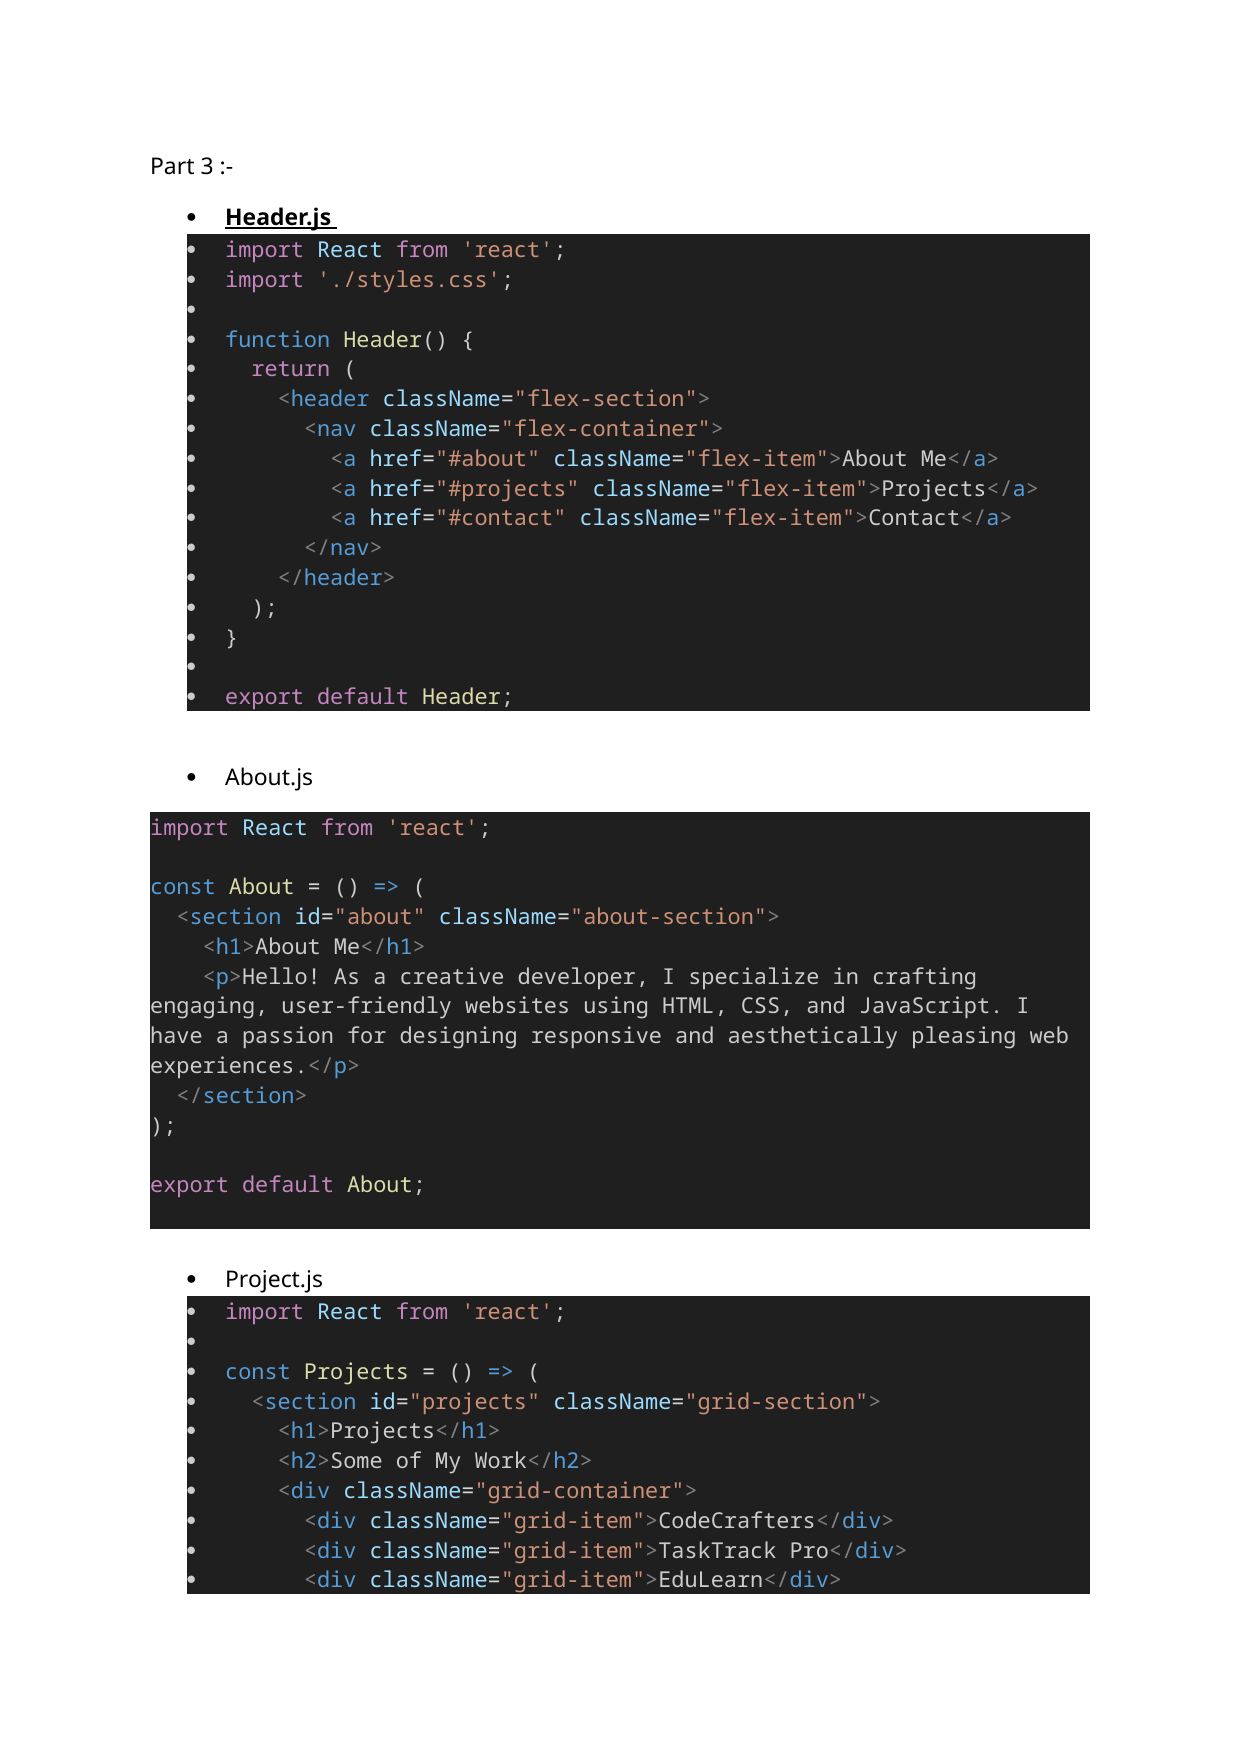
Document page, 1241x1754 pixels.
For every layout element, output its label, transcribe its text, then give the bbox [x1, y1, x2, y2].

text <h1>About Me</h1> [150, 931, 1090, 961]
list } [187, 621, 1090, 651]
list import './styles.css'; [187, 264, 1090, 294]
list <div className="grid-item">TaskTrack Pro</div> [187, 1534, 1090, 1564]
list Project.js [187, 1262, 1090, 1294]
text const About = () => ( [150, 871, 1090, 901]
text import React from 'react'; [150, 812, 1090, 841]
text </section> [150, 1080, 1090, 1109]
list import React from 'react'; [187, 234, 1090, 264]
list <div className="grid-item">EduLearn</div> [187, 1564, 1090, 1594]
list <div className="grid-container"> [187, 1475, 1090, 1505]
list export default Header; [187, 681, 1090, 711]
text Part 3 :- [150, 150, 1090, 181]
text export default About; [150, 1169, 1090, 1199]
list <section id="projects" className="grid-section"> [187, 1386, 1090, 1415]
list <a href="#about" className="flex-item">About Me</a> [187, 443, 1090, 472]
list <header className="flex-section"> [187, 383, 1090, 413]
text ); [150, 1109, 1090, 1139]
text <p>Hello! As a creative developer, I specialize in crafting engaging, user-friendly websites using HTML, CSS, and JavaScript. I have a passion for designing responsive and aesthetically pleasing web experiences.</p> [150, 961, 1090, 1080]
list <h2>Some of My Work</h2> [187, 1445, 1090, 1475]
list About.js [187, 761, 1090, 792]
list <nav className="flex-container"> [187, 413, 1090, 443]
list <a href="#contact" className="flex-item">Contact</a> [187, 502, 1090, 532]
list ); [187, 592, 1090, 621]
list </header> [187, 562, 1090, 592]
list Header.js [187, 200, 1090, 232]
list </nav> [187, 532, 1090, 562]
list function Header() { [187, 323, 1090, 353]
list <a href="#projects" className="flex-item">Projects</a> [187, 472, 1090, 502]
text <section id="about" className="about-section"> [150, 901, 1090, 931]
list return ( [187, 353, 1090, 383]
list <div className="grid-item">CodeCrafters</div> [187, 1505, 1090, 1534]
list import React from 'react'; [187, 1296, 1090, 1326]
list const Projects = () => ( [187, 1356, 1090, 1386]
list <h1>Projects</h1> [187, 1415, 1090, 1445]
